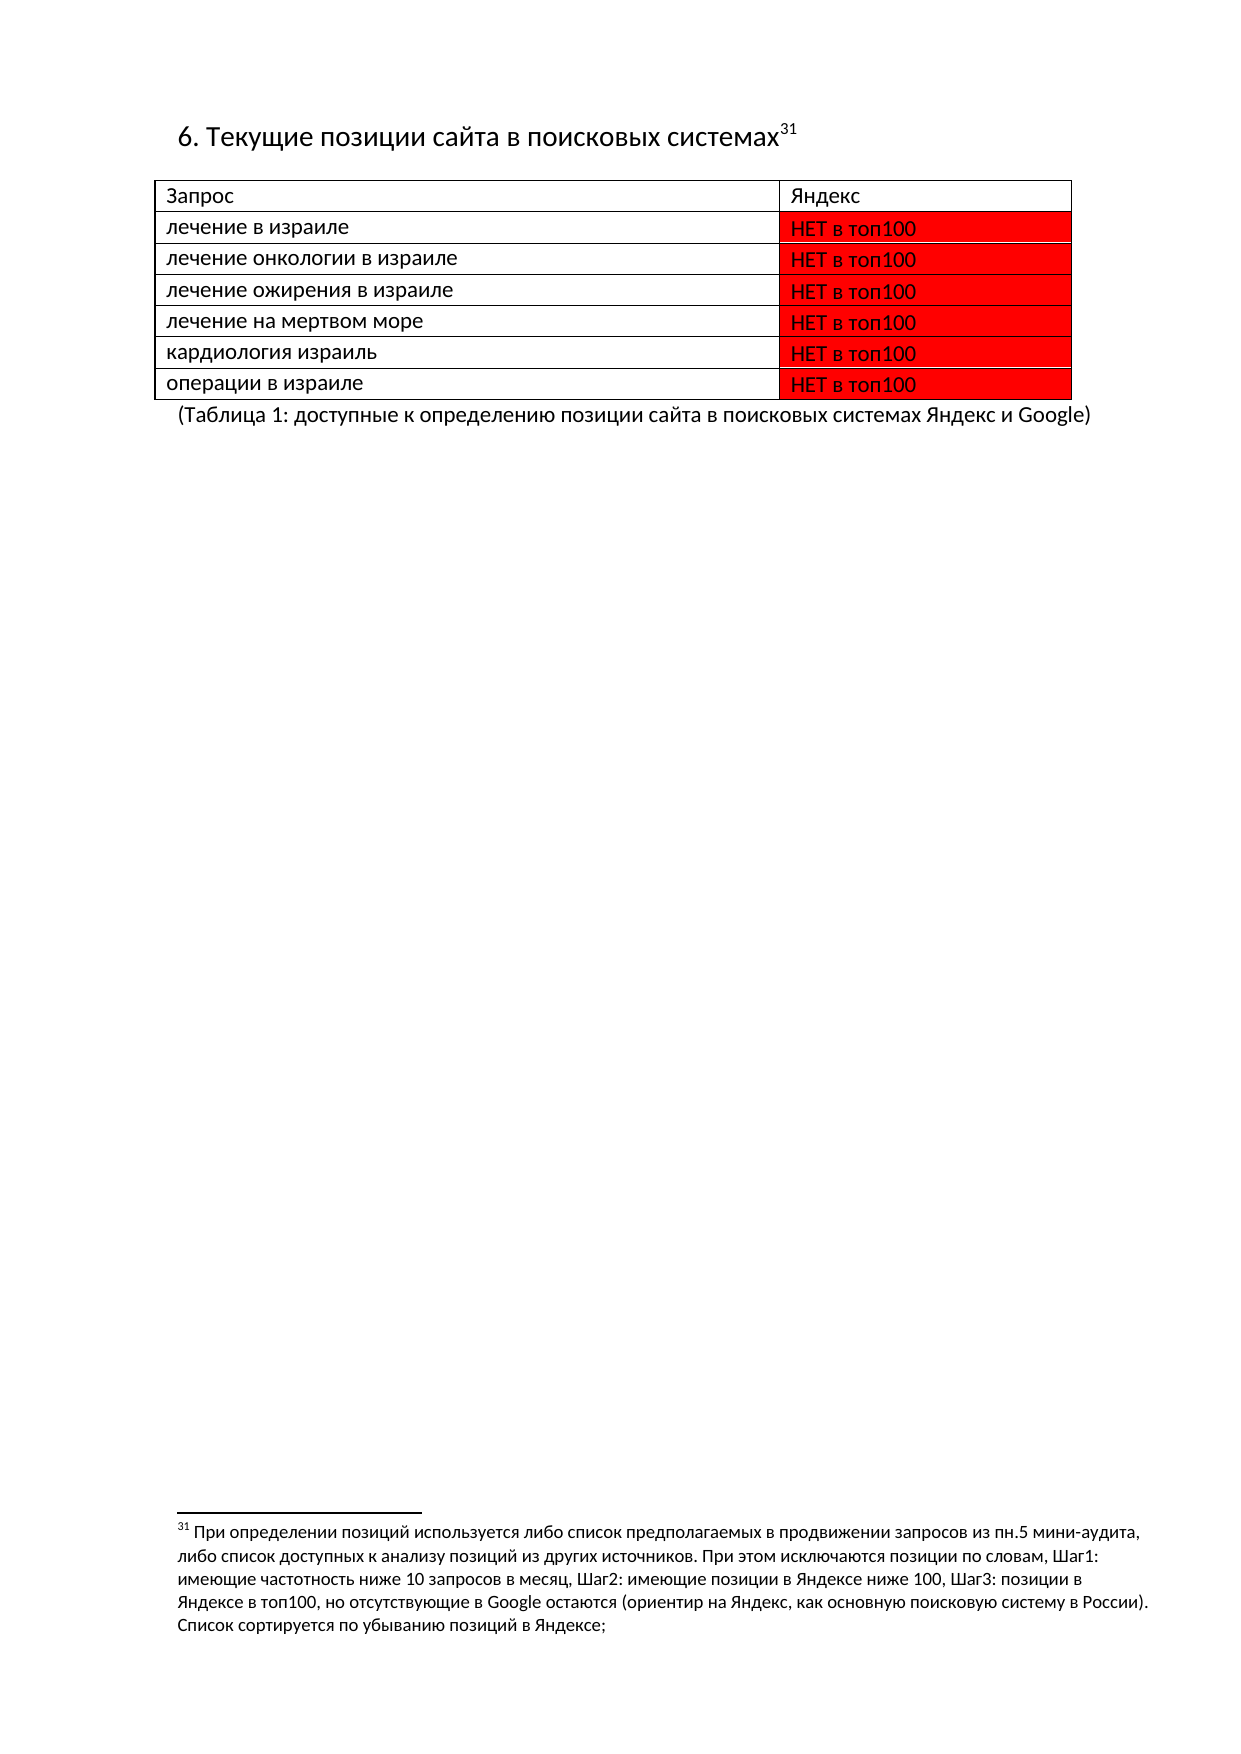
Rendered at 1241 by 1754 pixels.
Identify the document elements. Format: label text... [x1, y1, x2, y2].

table_header Запрос [156, 181, 779, 211]
table_cell операции в израиле [156, 369, 779, 399]
table_cell лечение онкологии в израиле [156, 244, 779, 274]
table_cell НЕТ в топ100 [780, 337, 1071, 367]
table_cell НЕТ в топ100 [780, 275, 1071, 305]
text 6. Текущие позиции сайта в поисковых системах [177, 118, 1152, 154]
table_cell НЕТ в топ100 [780, 306, 1071, 336]
table_cell кардиология израиль [156, 337, 779, 367]
table_cell НЕТ в топ100 [780, 244, 1071, 274]
table_header Яндекс [780, 181, 1071, 211]
text (Таблица 1: доступные к определению позиции сайта в поисковых системах Яндекс и Google) [177, 400, 1152, 428]
table_cell НЕТ в топ100 [780, 212, 1071, 242]
table_cell НЕТ в топ100 [780, 369, 1071, 399]
table_cell лечение ожирения в израиле [156, 275, 779, 305]
table_cell лечение на мертвом море [156, 306, 779, 336]
table_cell лечение в израиле [156, 212, 779, 242]
